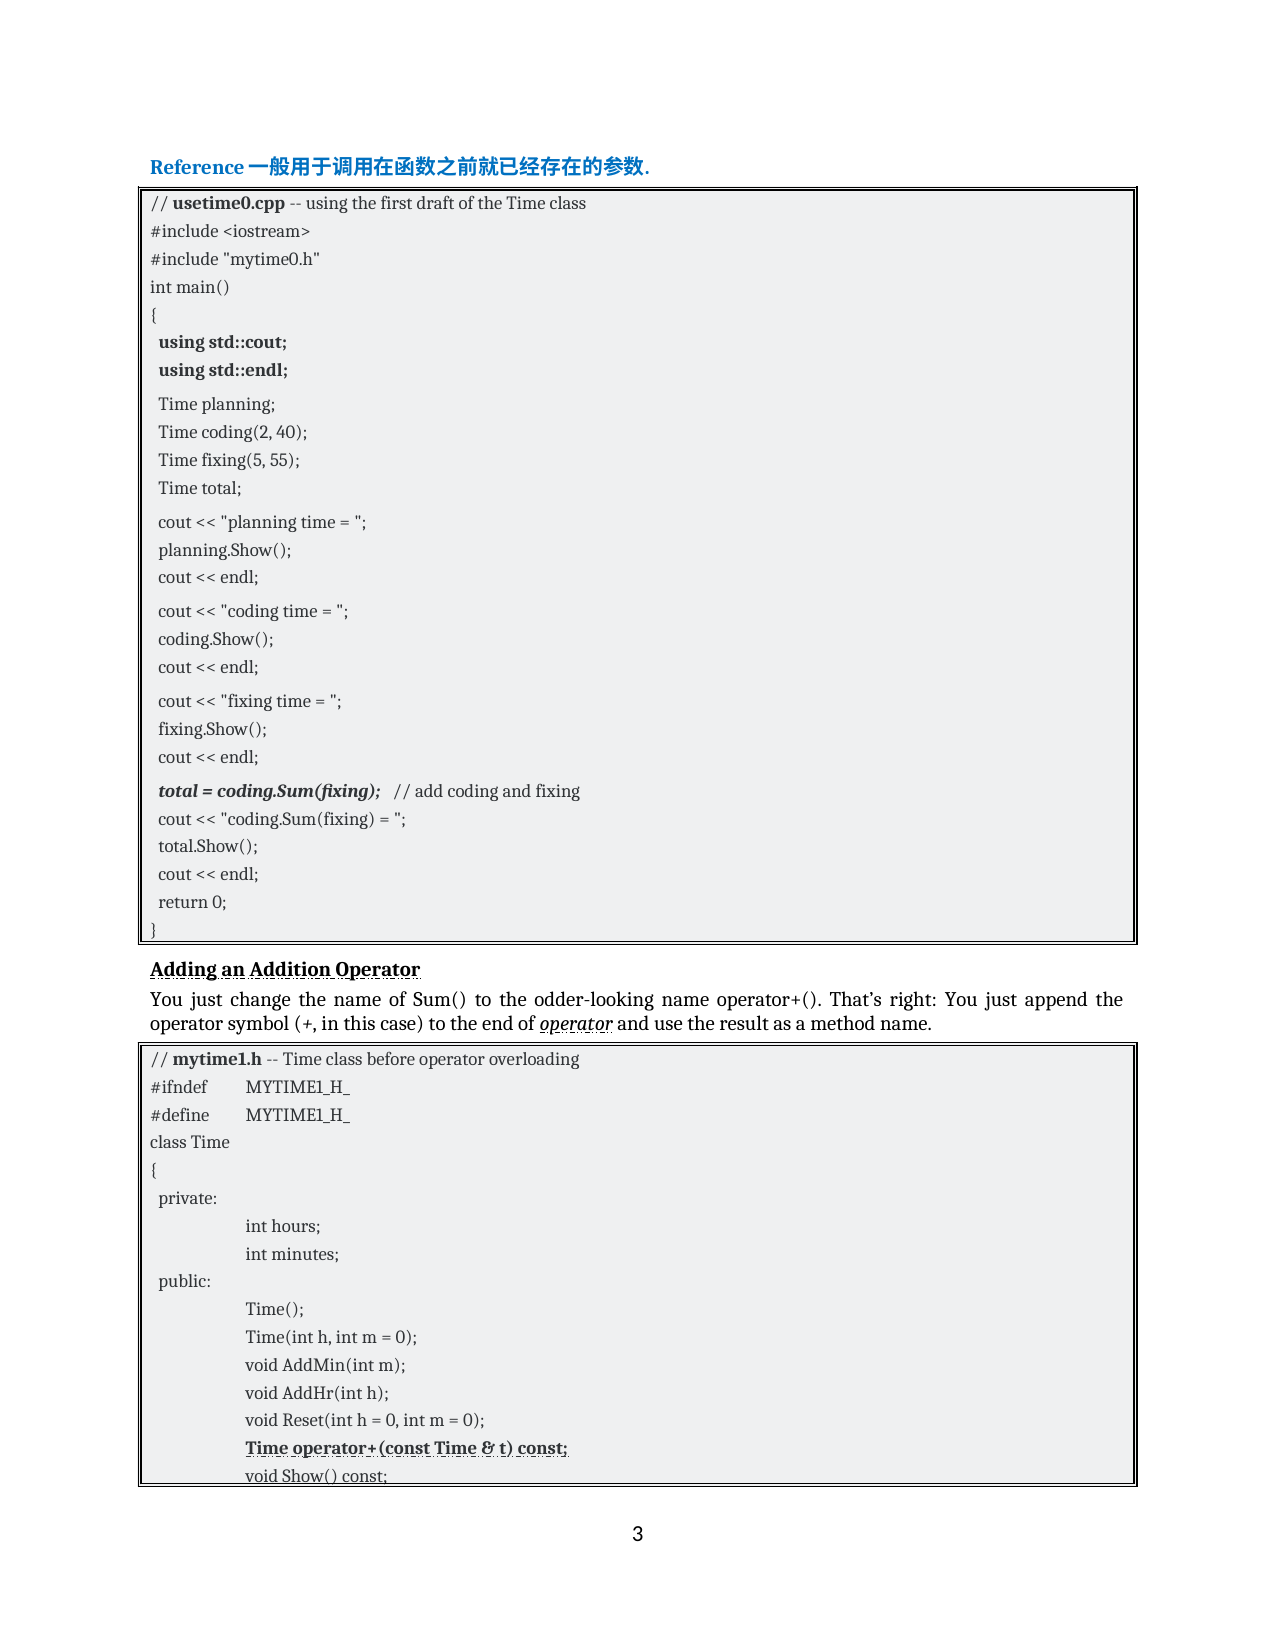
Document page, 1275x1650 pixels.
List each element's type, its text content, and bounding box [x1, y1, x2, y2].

text return 0; [142, 885, 1133, 913]
text coding.Show(); [142, 622, 1133, 650]
text // usetime0.cpp -- using the first draft of the Time class [142, 191, 1133, 214]
text #include <iostream> [142, 214, 1133, 242]
text Time total; [142, 471, 1133, 499]
text public: [142, 1264, 1133, 1292]
text You just change the name of Sum() to the odder-looking name operator+(). That’s right: You just append the operator symbol (+, in this case) to the end of operator and use the result as a method name. [150, 988, 1125, 1036]
text Time coding(2, 40); [142, 415, 1133, 443]
text int main() [142, 270, 1133, 298]
text cout << endl; [142, 740, 1133, 768]
text #include "mytime0.h" [142, 242, 1133, 270]
text Time planning; [142, 387, 1133, 415]
text void AddHr(int h); [142, 1376, 1133, 1404]
text #define MYTIME1_H_ [142, 1098, 1133, 1126]
text Time(int h, int m = 0); [142, 1320, 1133, 1348]
text cout << "coding time = "; [142, 594, 1133, 622]
text { [142, 298, 1133, 326]
text Adding an Addition Operator [150, 958, 1125, 982]
text using std::cout; [142, 326, 1133, 353]
text Reference一般用于调用在函数之前就已经存在的参数. [150, 150, 1125, 180]
text int minutes; [142, 1237, 1133, 1264]
text int hours; [142, 1209, 1133, 1237]
text private: [142, 1181, 1133, 1209]
text } [142, 913, 1133, 941]
text fixing.Show(); [142, 712, 1133, 740]
text cout << endl; [142, 857, 1133, 885]
text using std::endl; [142, 353, 1133, 381]
text planning.Show(); [142, 533, 1133, 561]
text void AddMin(int m); [142, 1348, 1133, 1376]
text total = coding.Sum(fixing); // add coding and fixing [142, 774, 1133, 802]
text // mytime1.h -- Time class before operator overloading [142, 1046, 1133, 1070]
text class Time [142, 1126, 1133, 1153]
text Time(); [142, 1292, 1133, 1320]
text cout << "planning time = "; [142, 505, 1133, 533]
text cout << endl; [142, 561, 1133, 588]
text void Show() const; [142, 1459, 1133, 1483]
text Time operator+(const Time & t) const; [142, 1431, 1133, 1459]
text void Reset(int h = 0, int m = 0); [142, 1404, 1133, 1431]
text cout << "fixing time = "; [142, 684, 1133, 712]
text { [142, 1153, 1133, 1181]
text total.Show(); [142, 829, 1133, 857]
text cout << endl; [142, 650, 1133, 678]
text #ifndef MYTIME1_H_ [142, 1070, 1133, 1098]
text cout << "coding.Sum(fixing) = "; [142, 802, 1133, 829]
text Time fixing(5, 55); [142, 443, 1133, 471]
